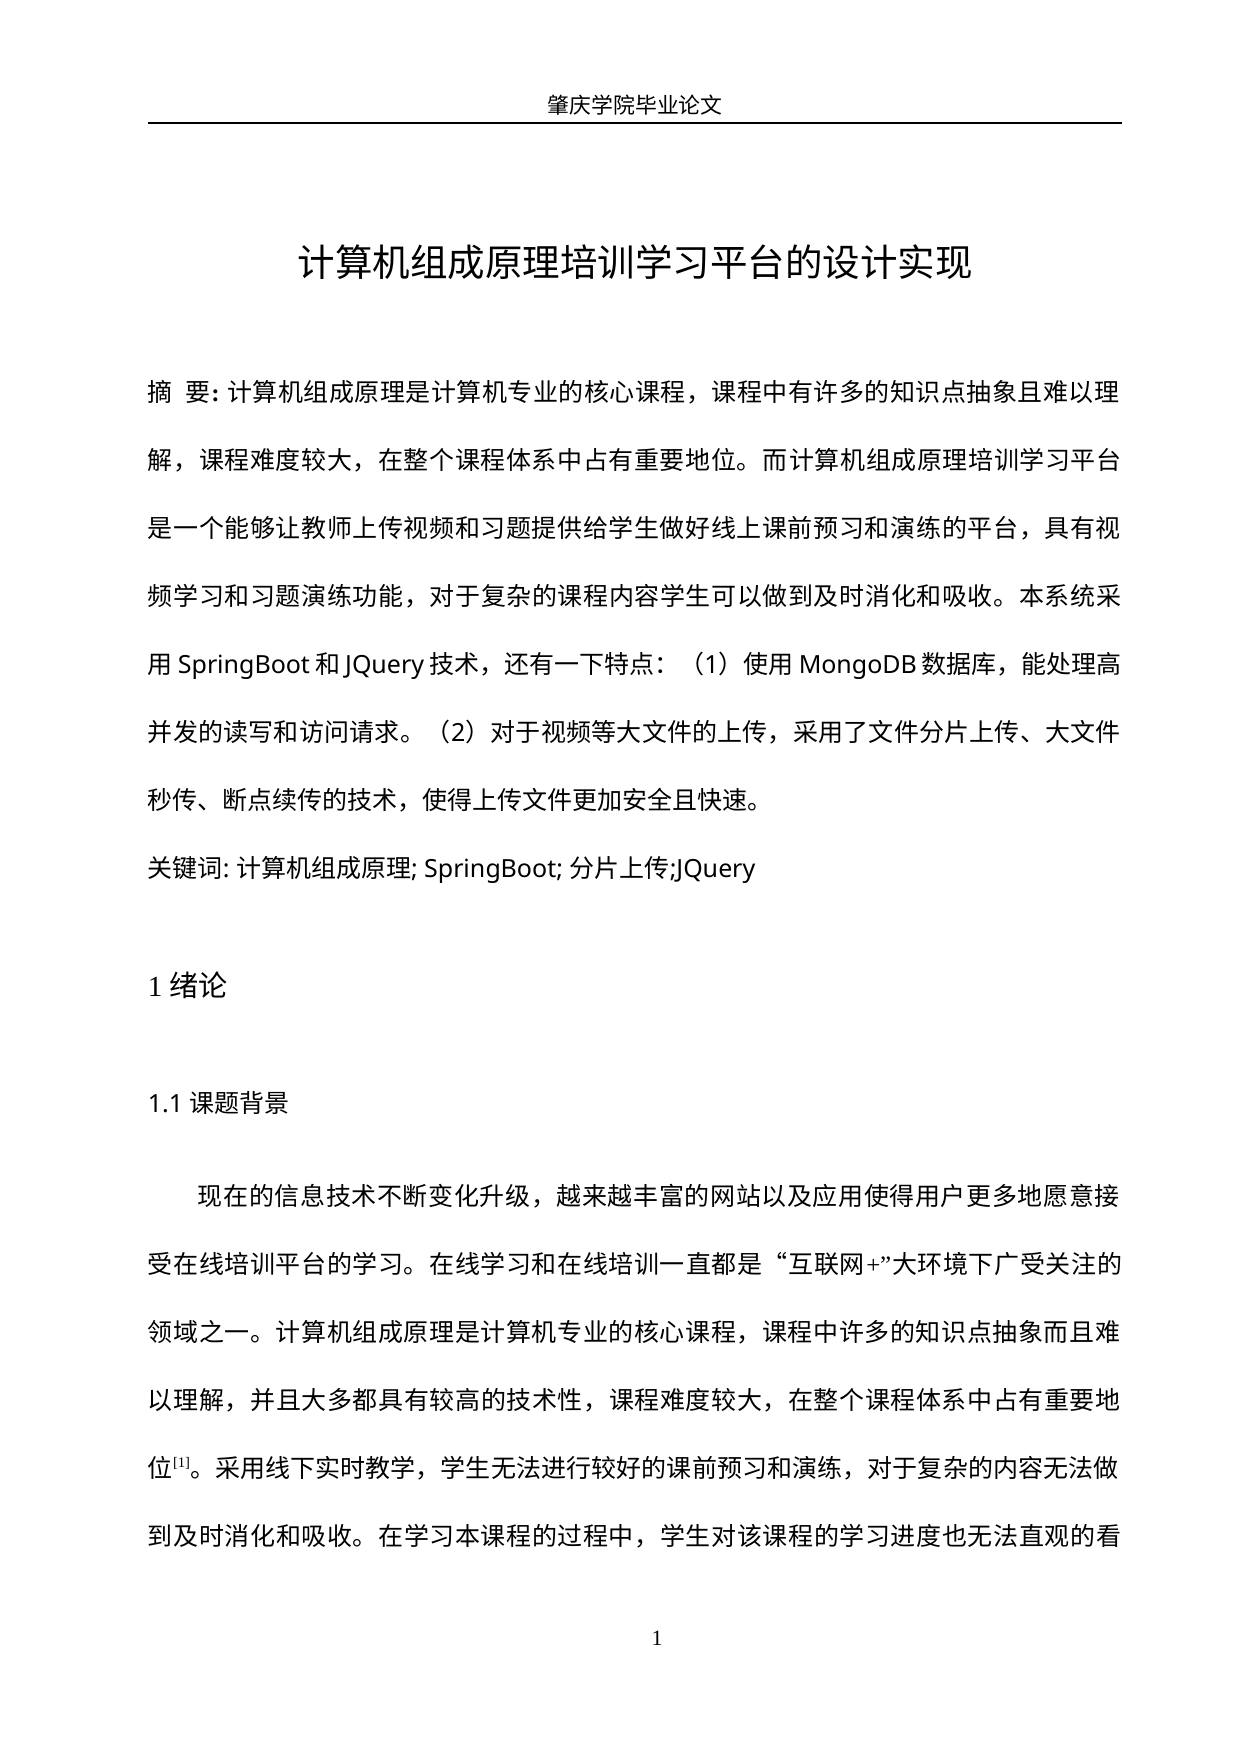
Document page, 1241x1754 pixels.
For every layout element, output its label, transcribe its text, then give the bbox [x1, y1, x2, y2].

text 计算机组成原理培训学习平台的设计实现 [148, 226, 1122, 294]
text 摘 要: 计算机组成原理是计算机专业的核心课程，课程中有许多的知识点抽象且难以理解，课程难度较大，在整个课程体系中占有重要地位。而计算机组成原理培训学习平台是一个能够让教师上传视频和习题提供给学生做好线上课前预习和演练的平台，具有视频学习和习题演练功能，对于复杂的课程内容学生可以做到及时消化和吸收。本系统采用SpringBoot和JQuery技术，还有一下特点：（1）使用MongoDB数据库，能处理高并发的读写和访问请求。（2）对于视频等大文件的上传，采用了文件分片上传、大文件秒传、断点续传的技术，使得上传文件更加安全且快速。 [148, 357, 1122, 832]
subtitle 1 绪论 [148, 950, 1122, 1018]
subtitle 1.1 课题背景 [148, 1068, 1122, 1136]
text 关键词: 计算机组成原理; SpringBoot; 分片上传;JQuery [148, 832, 1122, 900]
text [148, 1161, 1122, 1568]
